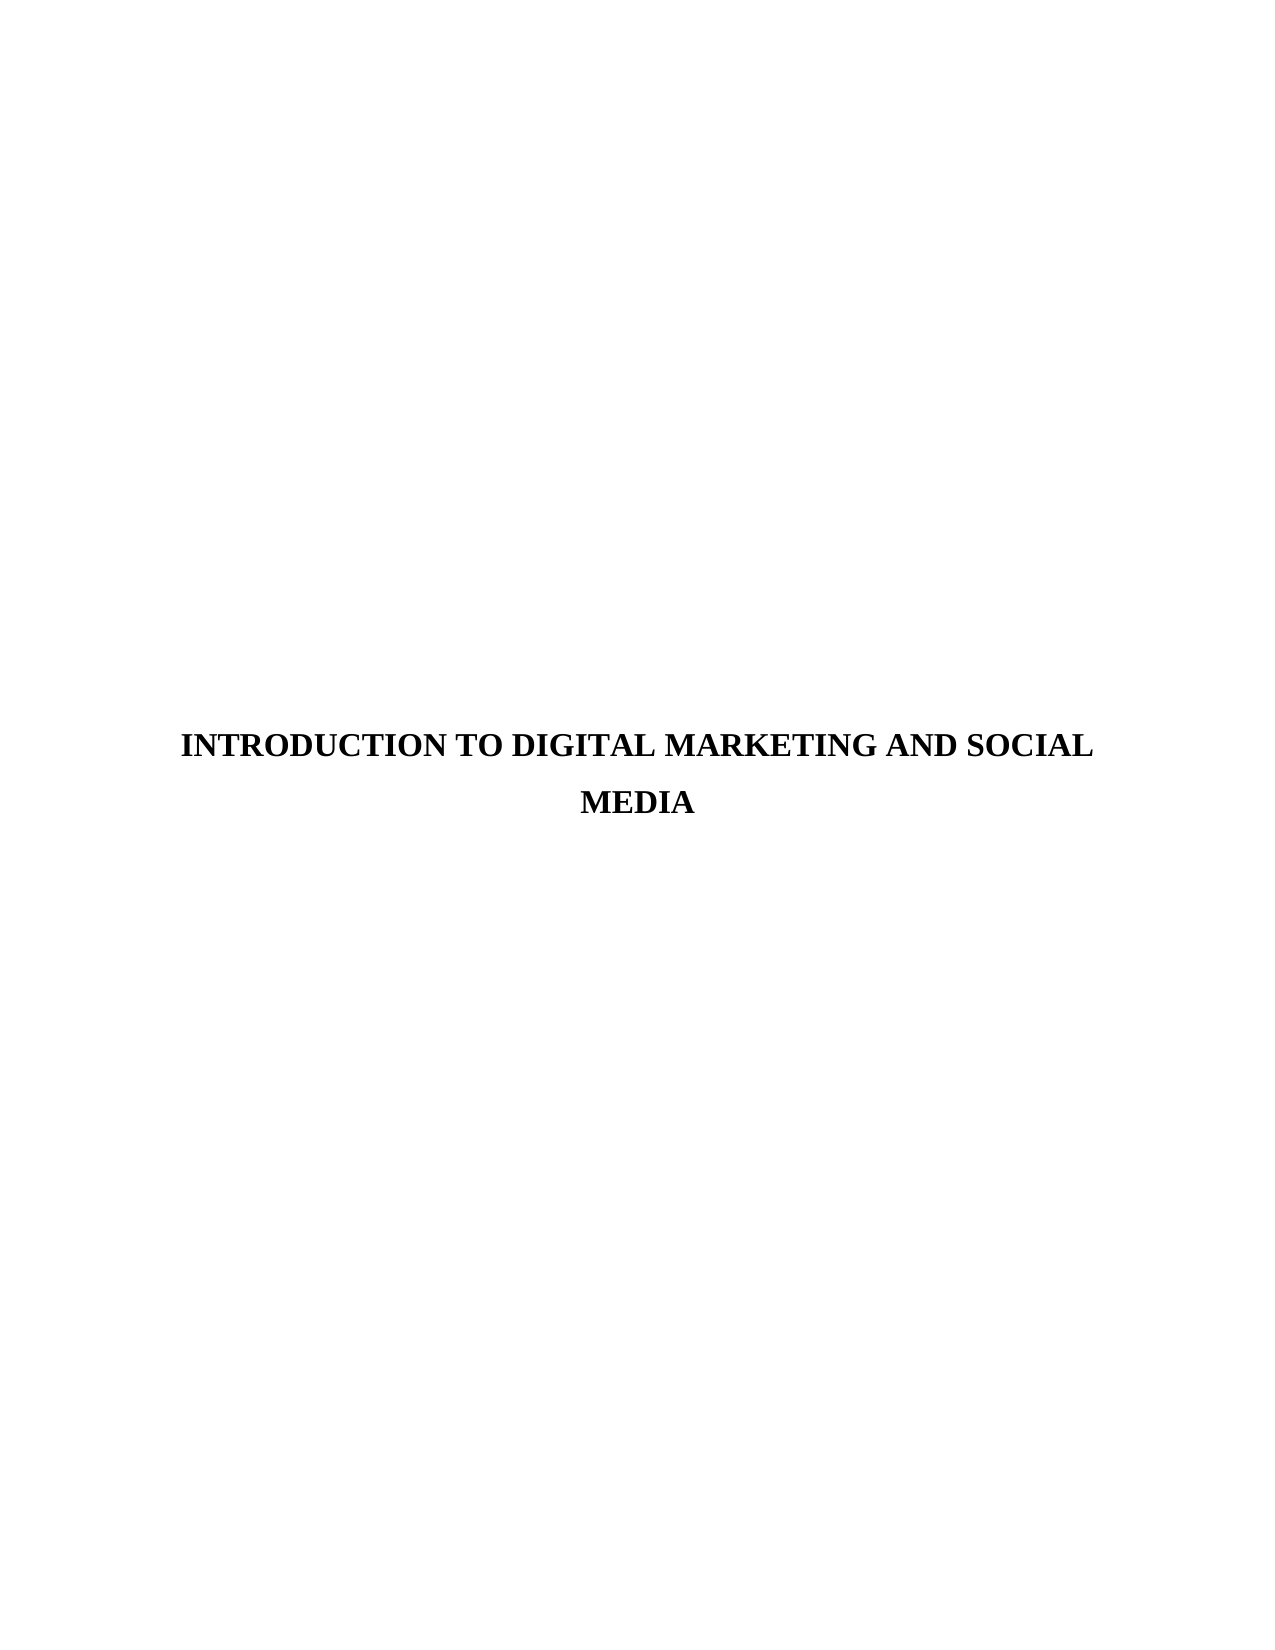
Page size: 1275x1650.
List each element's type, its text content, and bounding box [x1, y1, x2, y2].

text INTRODUCTION TO DIGITAL MARKETING AND SOCIAL MEDIA [150, 725, 1125, 821]
